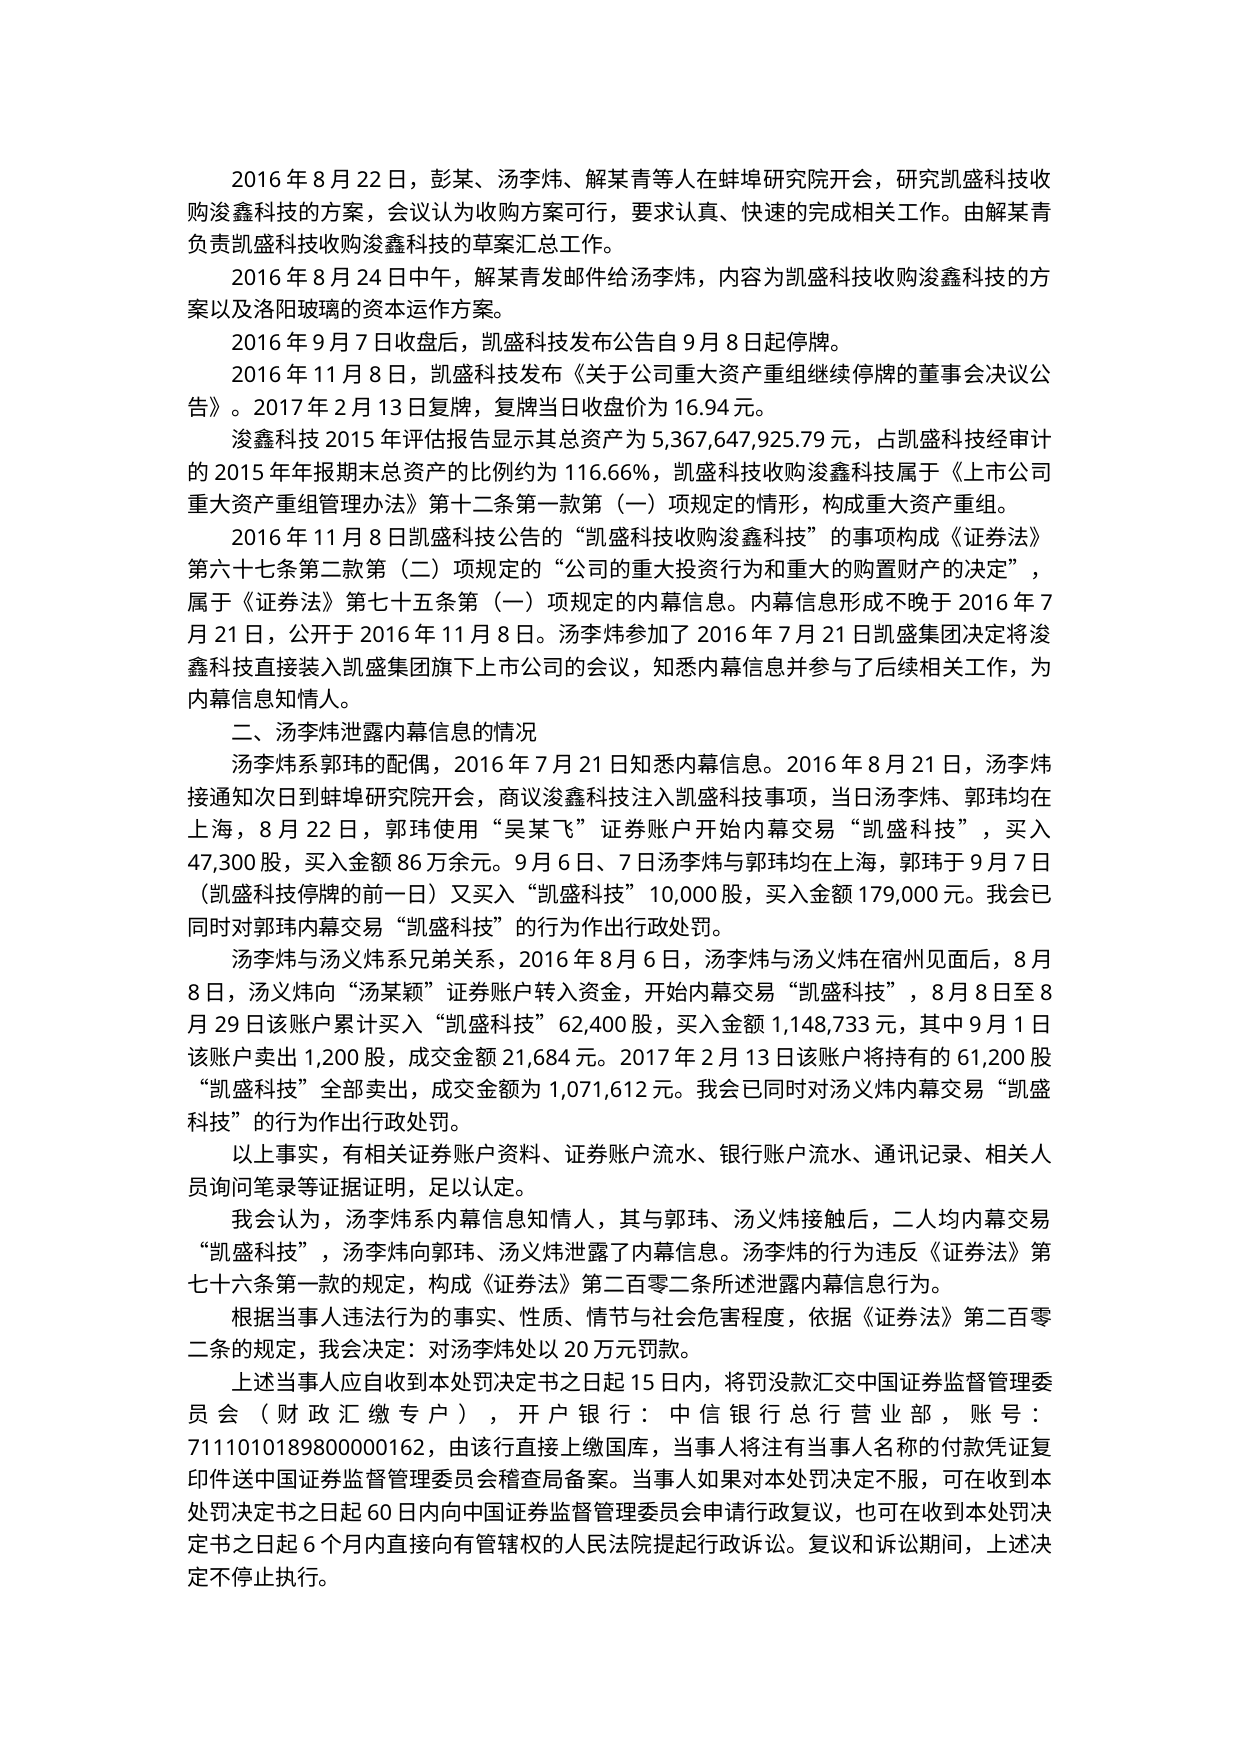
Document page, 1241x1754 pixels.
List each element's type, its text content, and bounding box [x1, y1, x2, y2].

text 2016年11月8日，凯盛科技发布《关于公司重大资产重组继续停牌的董事会决议公告》。2017年2月13日复牌，复牌当日收盘价为16.94元。 [187, 357, 1053, 422]
text 2016年9月7日收盘后，凯盛科技发布公告自9月8日起停牌。 [187, 324, 1053, 357]
text 浚鑫科技2015年评估报告显示其总资产为5,367,647,925.79元，占凯盛科技经审计的2015年年报期末总资产的比例约为116.66%，凯盛科技收购浚鑫科技属于《上市公司重大资产重组管理办法》第十二条第一款第（一）项规定的情形，构成重大资产重组。 [187, 422, 1053, 519]
text 汤李炜与汤义炜系兄弟关系，2016年8月6日，汤李炜与汤义炜在宿州见面后，8月8日，汤义炜向“汤某颖”证券账户转入资金，开始内幕交易“凯盛科技”，8月8日至8月29日该账户累计买入“凯盛科技”62,400股，买入金额1,148,733元，其中9月1日该账户卖出1,200股，成交金额21,684元。2017年2月13日该账户将持有的61,200股“凯盛科技”全部卖出，成交金额为1,071,612元。我会已同时对汤义炜内幕交易“凯盛科技”的行为作出行政处罚。 [187, 942, 1053, 1137]
text 根据当事人违法行为的事实、性质、情节与社会危害程度，依据《证券法》第二百零二条的规定，我会决定：对汤李炜处以20万元罚款。 [187, 1299, 1053, 1364]
text 二、汤李炜泄露内幕信息的情况 [187, 714, 1053, 747]
text 2016年8月24日中午，解某青发邮件给汤李炜，内容为凯盛科技收购浚鑫科技的方案以及洛阳玻璃的资本运作方案。 [187, 259, 1053, 324]
text 2016年11月8日凯盛科技公告的“凯盛科技收购浚鑫科技”的事项构成《证券法》第六十七条第二款第（二）项规定的“公司的重大投资行为和重大的购置财产的决定”，属于《证券法》第七十五条第（一）项规定的内幕信息。内幕信息形成不晚于2016年7月21日，公开于2016年11月8日。汤李炜参加了2016年7月21日凯盛集团决定将浚鑫科技直接装入凯盛集团旗下上市公司的会议，知悉内幕信息并参与了后续相关工作，为内幕信息知情人。 [187, 519, 1053, 714]
text 上述当事人应自收到本处罚决定书之日起15日内，将罚没款汇交中国证券监督管理委员会（财政汇缴专户），开户银行：中信银行总行营业部，账号：7111010189800000162，由该行直接上缴国库，当事人将注有当事人名称的付款凭证复印件送中国证券监督管理委员会稽查局备案。当事人如果对本处罚决定不服，可在收到本处罚决定书之日起60日内向中国证券监督管理委员会申请行政复议，也可在收到本处罚决定书之日起6个月内直接向有管辖权的人民法院提起行政诉讼。复议和诉讼期间，上述决定不停止执行。 [187, 1364, 1053, 1592]
text 我会认为，汤李炜系内幕信息知情人，其与郭玮、汤义炜接触后，二人均内幕交易“凯盛科技”，汤李炜向郭玮、汤义炜泄露了内幕信息。汤李炜的行为违反《证券法》第七十六条第一款的规定，构成《证券法》第二百零二条所述泄露内幕信息行为。 [187, 1202, 1053, 1299]
text 汤李炜系郭玮的配偶，2016年7月21日知悉内幕信息。2016年8月21日，汤李炜接通知次日到蚌埠研究院开会，商议浚鑫科技注入凯盛科技事项，当日汤李炜、郭玮均在上海，8月22日，郭玮使用“吴某飞”证券账户开始内幕交易“凯盛科技”，买入47,300股，买入金额86万余元。9月6日、7日汤李炜与郭玮均在上海，郭玮于9月7日（凯盛科技停牌的前一日）又买入“凯盛科技”10,000股，买入金额179,000元。我会已同时对郭玮内幕交易“凯盛科技”的行为作出行政处罚。 [187, 747, 1053, 942]
text 以上事实，有相关证券账户资料、证券账户流水、银行账户流水、通讯记录、相关人员询问笔录等证据证明，足以认定。 [187, 1137, 1053, 1202]
text 2016年8月22日，彭某、汤李炜、解某青等人在蚌埠研究院开会，研究凯盛科技收购浚鑫科技的方案，会议认为收购方案可行，要求认真、快速的完成相关工作。由解某青负责凯盛科技收购浚鑫科技的草案汇总工作。 [187, 162, 1053, 259]
